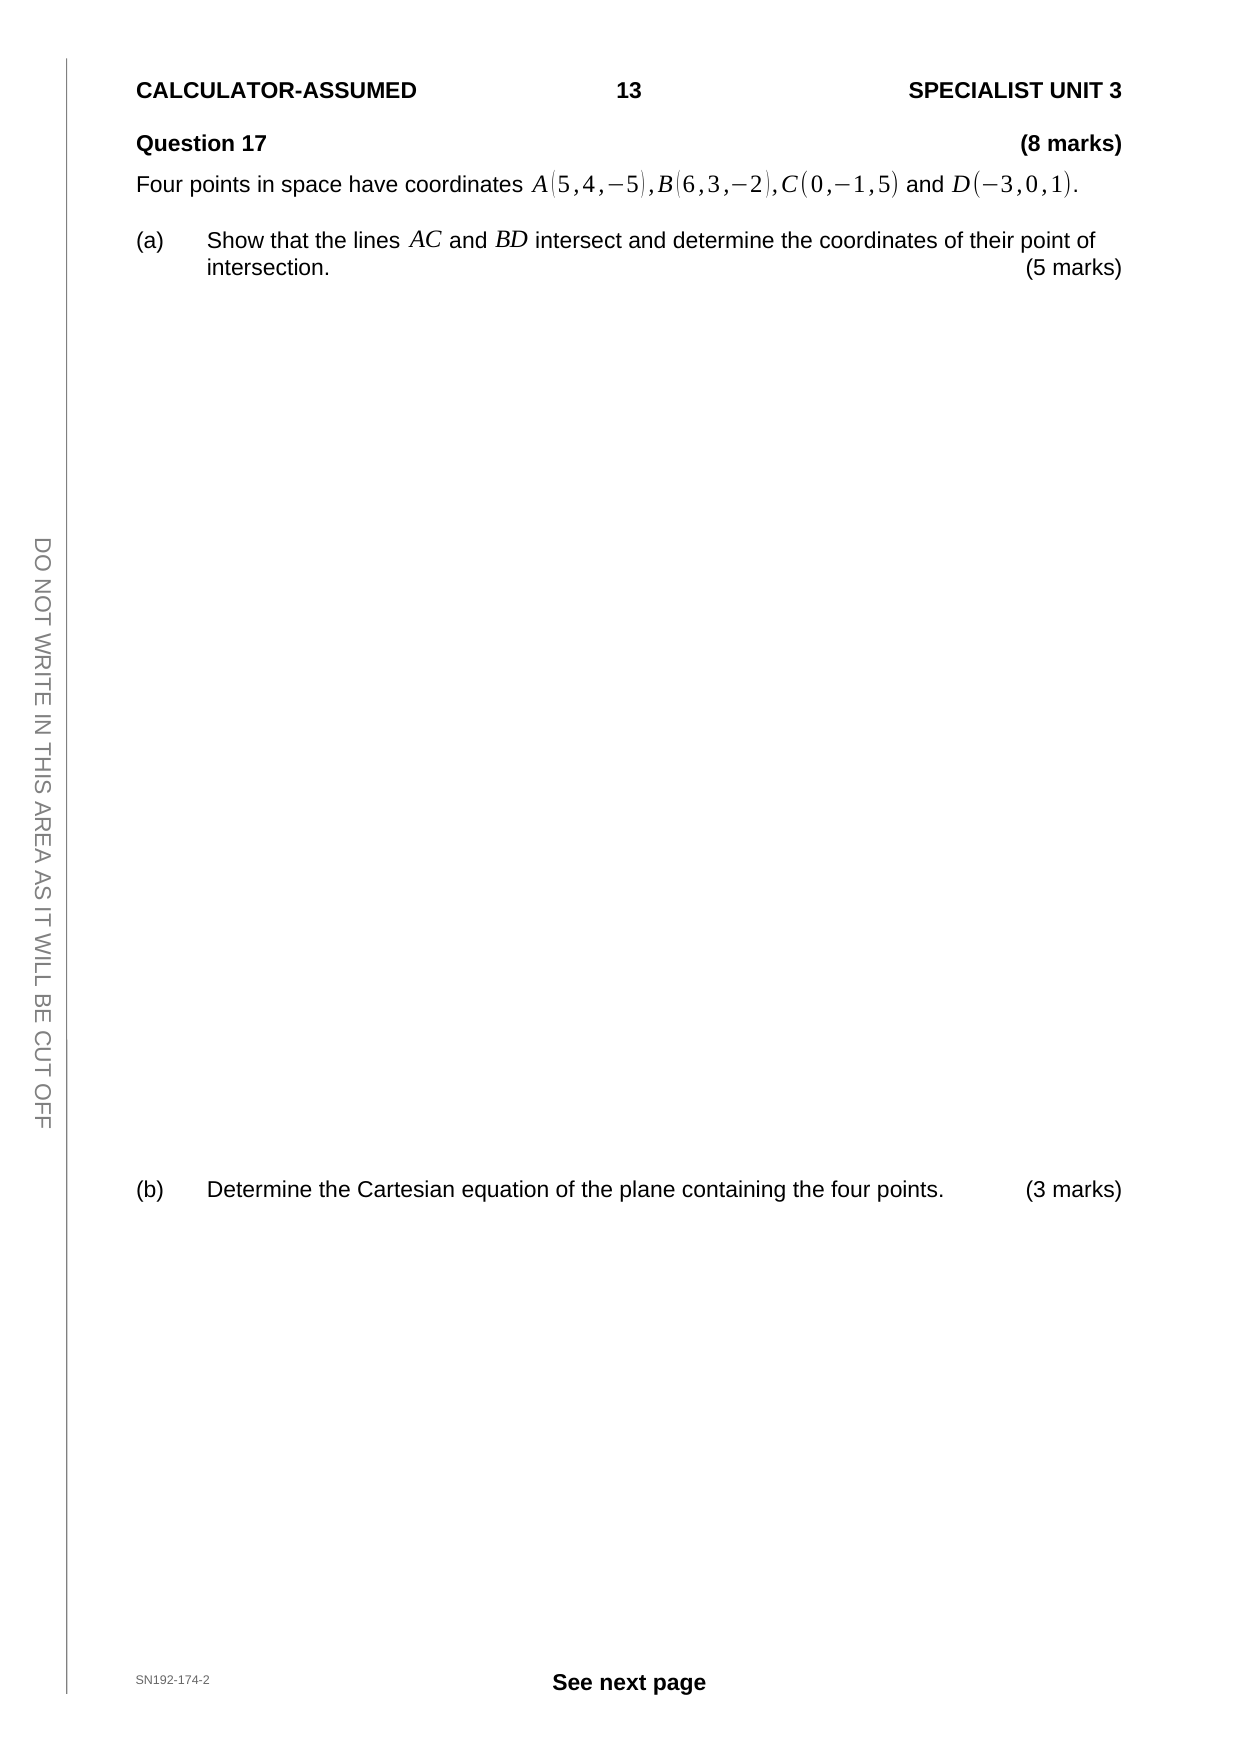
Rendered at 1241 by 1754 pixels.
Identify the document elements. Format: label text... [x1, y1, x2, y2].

text Question 17 (8 marks) [136, 130, 1122, 156]
text (a) Show that the lines and intersect and determine the coordinates of their point of intersection. (5 marks) [136, 226, 1122, 280]
text Four points in space have coordinates and . [136, 169, 1122, 200]
text (b) Determine the Cartesian equation of the plane containing the four points. (3 marks) [136, 1176, 1122, 1202]
